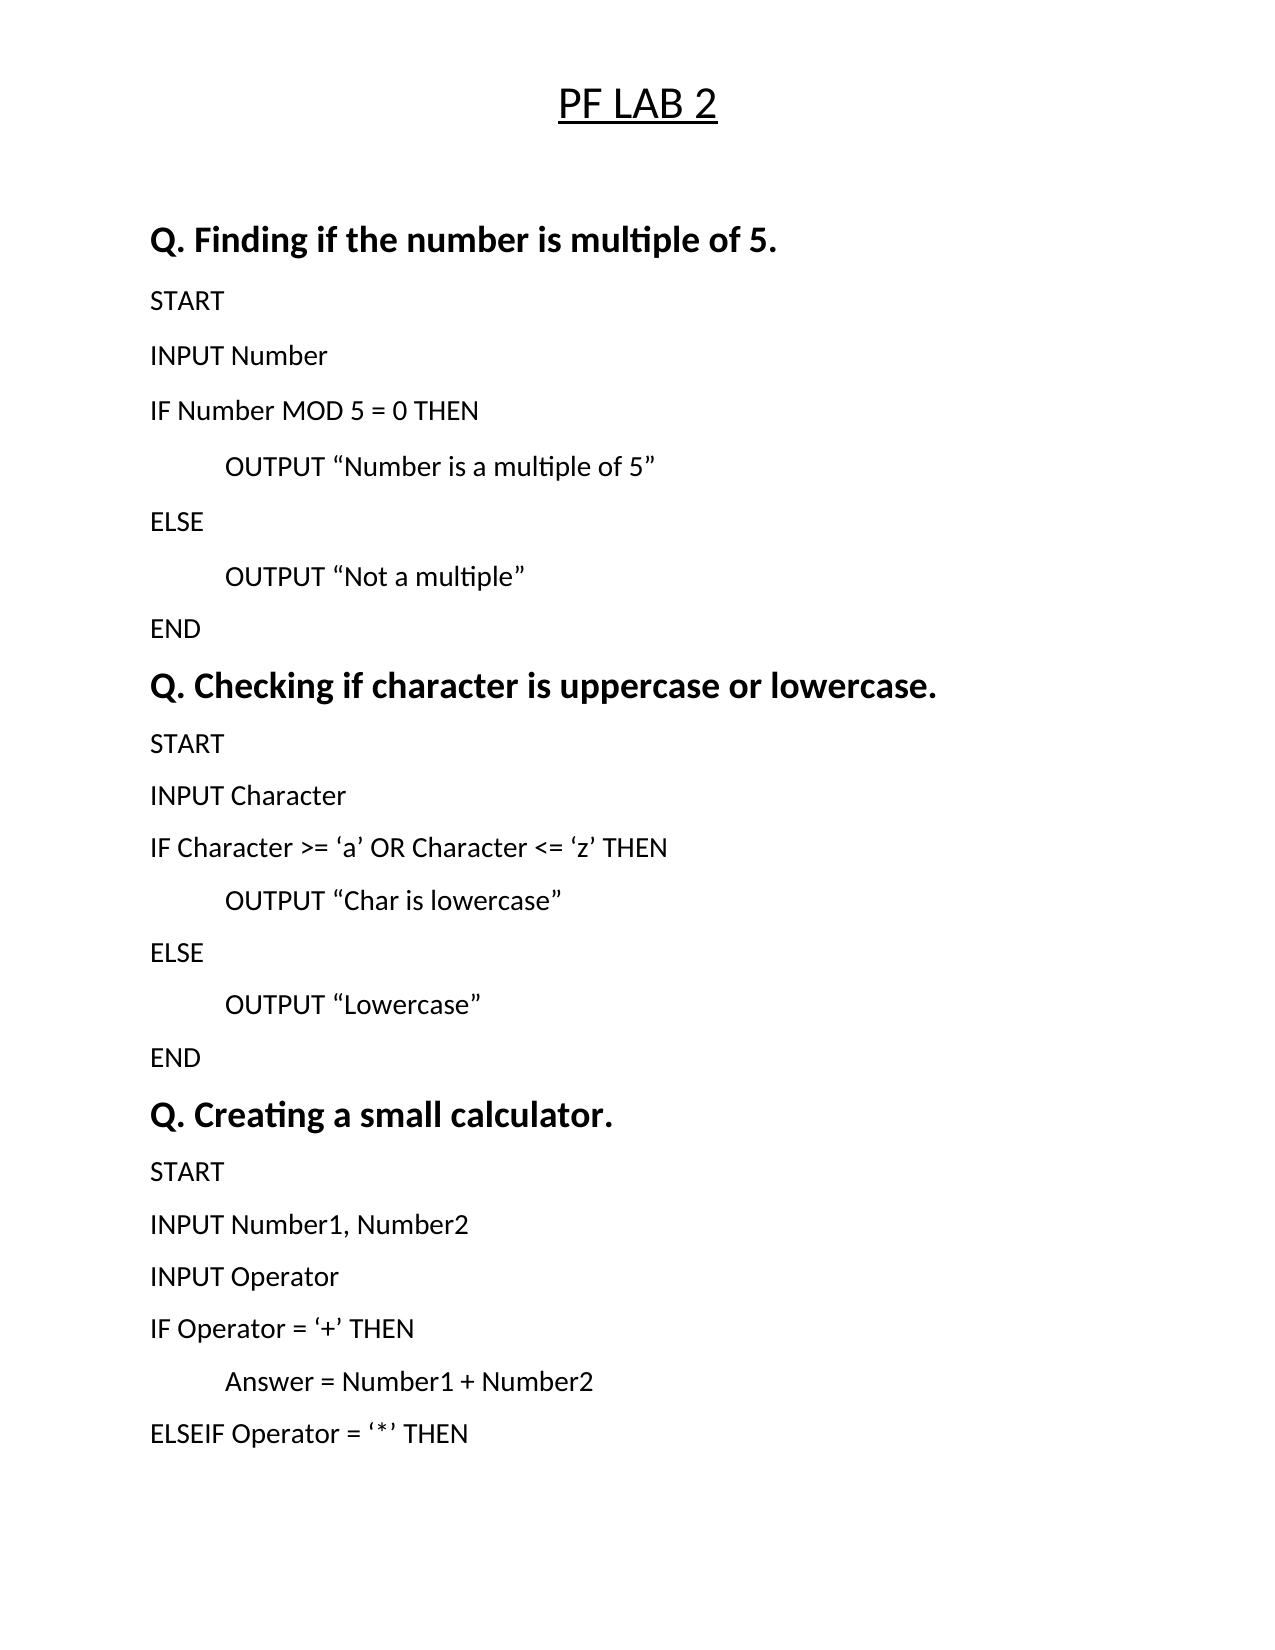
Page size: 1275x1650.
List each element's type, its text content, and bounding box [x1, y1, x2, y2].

text INPUT Operator [150, 1258, 1125, 1294]
text OUTPUT “Char is lowercase” [150, 882, 1125, 917]
text START [150, 1153, 1125, 1189]
text START [150, 282, 1125, 318]
text IF Character >= ‘a’ OR Character <= ‘z’ THEN [150, 829, 1125, 865]
text Q. Finding if the number is multiple of 5. [150, 216, 1125, 262]
text OUTPUT “Lowercase” [150, 986, 1125, 1022]
text INPUT Number1, Number2 [150, 1206, 1125, 1241]
text END [150, 1039, 1125, 1074]
text Q. Checking if character is uppercase or lowercase. [150, 662, 1125, 708]
text Answer = Number1 + Number2 [150, 1363, 1125, 1398]
text ELSE [150, 503, 1125, 538]
text Q. Creating a small calculator. [150, 1091, 1125, 1137]
text START [150, 725, 1125, 761]
text IF Operator = ‘+’ THEN [150, 1310, 1125, 1346]
text END [150, 610, 1125, 646]
text INPUT Character [150, 777, 1125, 813]
text IF Number MOD 5 = 0 THEN [150, 392, 1125, 428]
text OUTPUT “Number is a multiple of 5” [150, 448, 1125, 483]
text OUTPUT “Not a multiple” [150, 558, 1125, 593]
text ELSE [150, 934, 1125, 970]
text INPUT Number [150, 337, 1125, 373]
text ELSEIF Operator = ‘*’ THEN [150, 1415, 1125, 1451]
